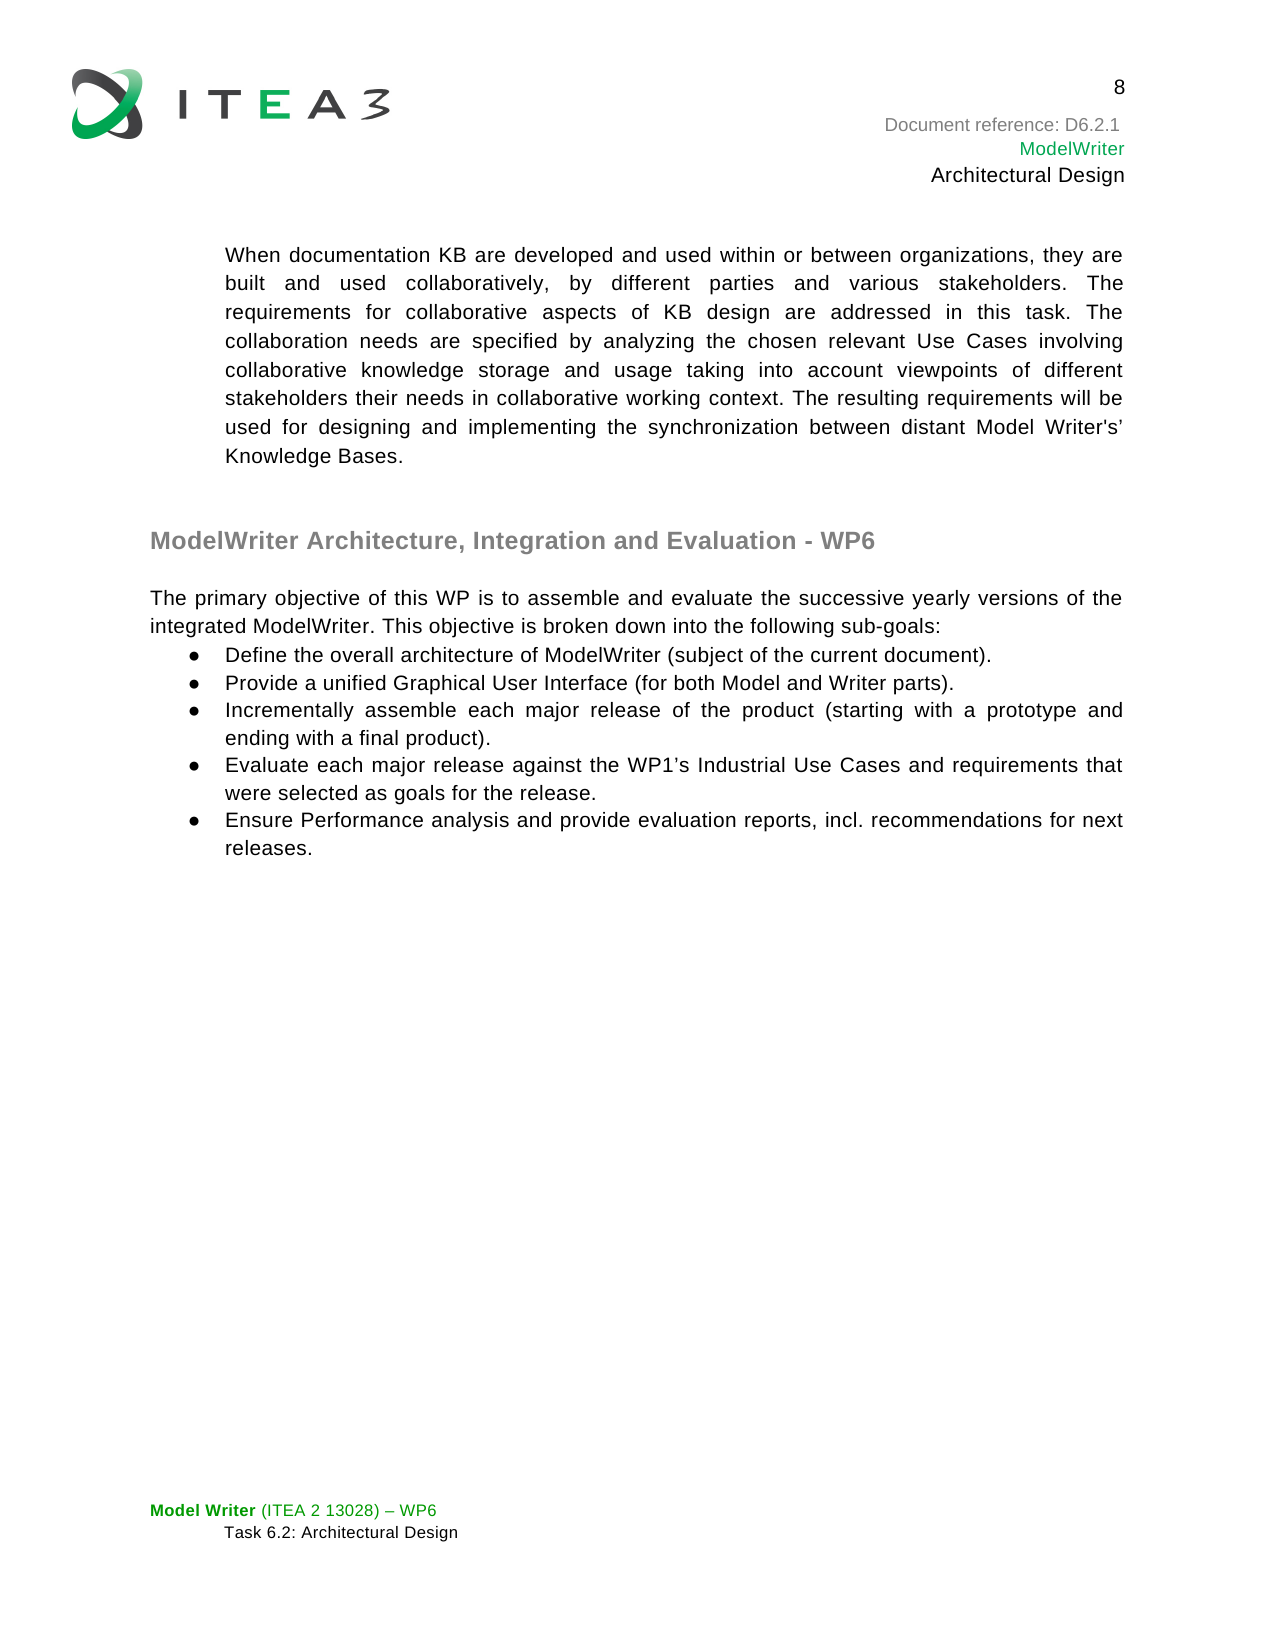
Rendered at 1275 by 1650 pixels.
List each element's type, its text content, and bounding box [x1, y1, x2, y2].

text When documentation KB are developed and used within or between organizations, they are built and used collaboratively, by different parties and various stakeholders. The requirements for collaborative aspects of KB design are addressed in this task. The collaboration needs are specified by analyzing the chosen relevant Use Cases involving collaborative knowledge storage and usage taking into account viewpoints of different stakeholders their needs in collaborative working context. The resulting requirements will be used for designing and implementing the synchronization between distant Model Writer's’ Knowledge Bases. [225, 242, 1125, 468]
text The primary objective of this WP is to assemble and evaluate the successive yearly versions of the integrated ModelWriter. This objective is broken down into the following sub-goals: [150, 586, 1125, 638]
list Ensure Performance analysis and provide evaluation reports, incl. recommendations for next releases. [188, 808, 1125, 859]
list Incrementally assemble each major release of the product (starting with a prototype and ending with a final product). [188, 698, 1125, 749]
list Provide a unified Graphical User Interface (for both Model and Writer parts). [188, 671, 1125, 694]
subtitle ModelWriter Architecture, Integration and Evaluation - WP6 [150, 526, 1125, 555]
list Evaluate each major release against the WP1’s Industrial Use Cases and requirements that were selected as goals for the release. [188, 753, 1125, 804]
picture [0, 0, 442, 198]
list Define the overall architecture of ModelWriter (subject of the current document). [188, 643, 1125, 667]
